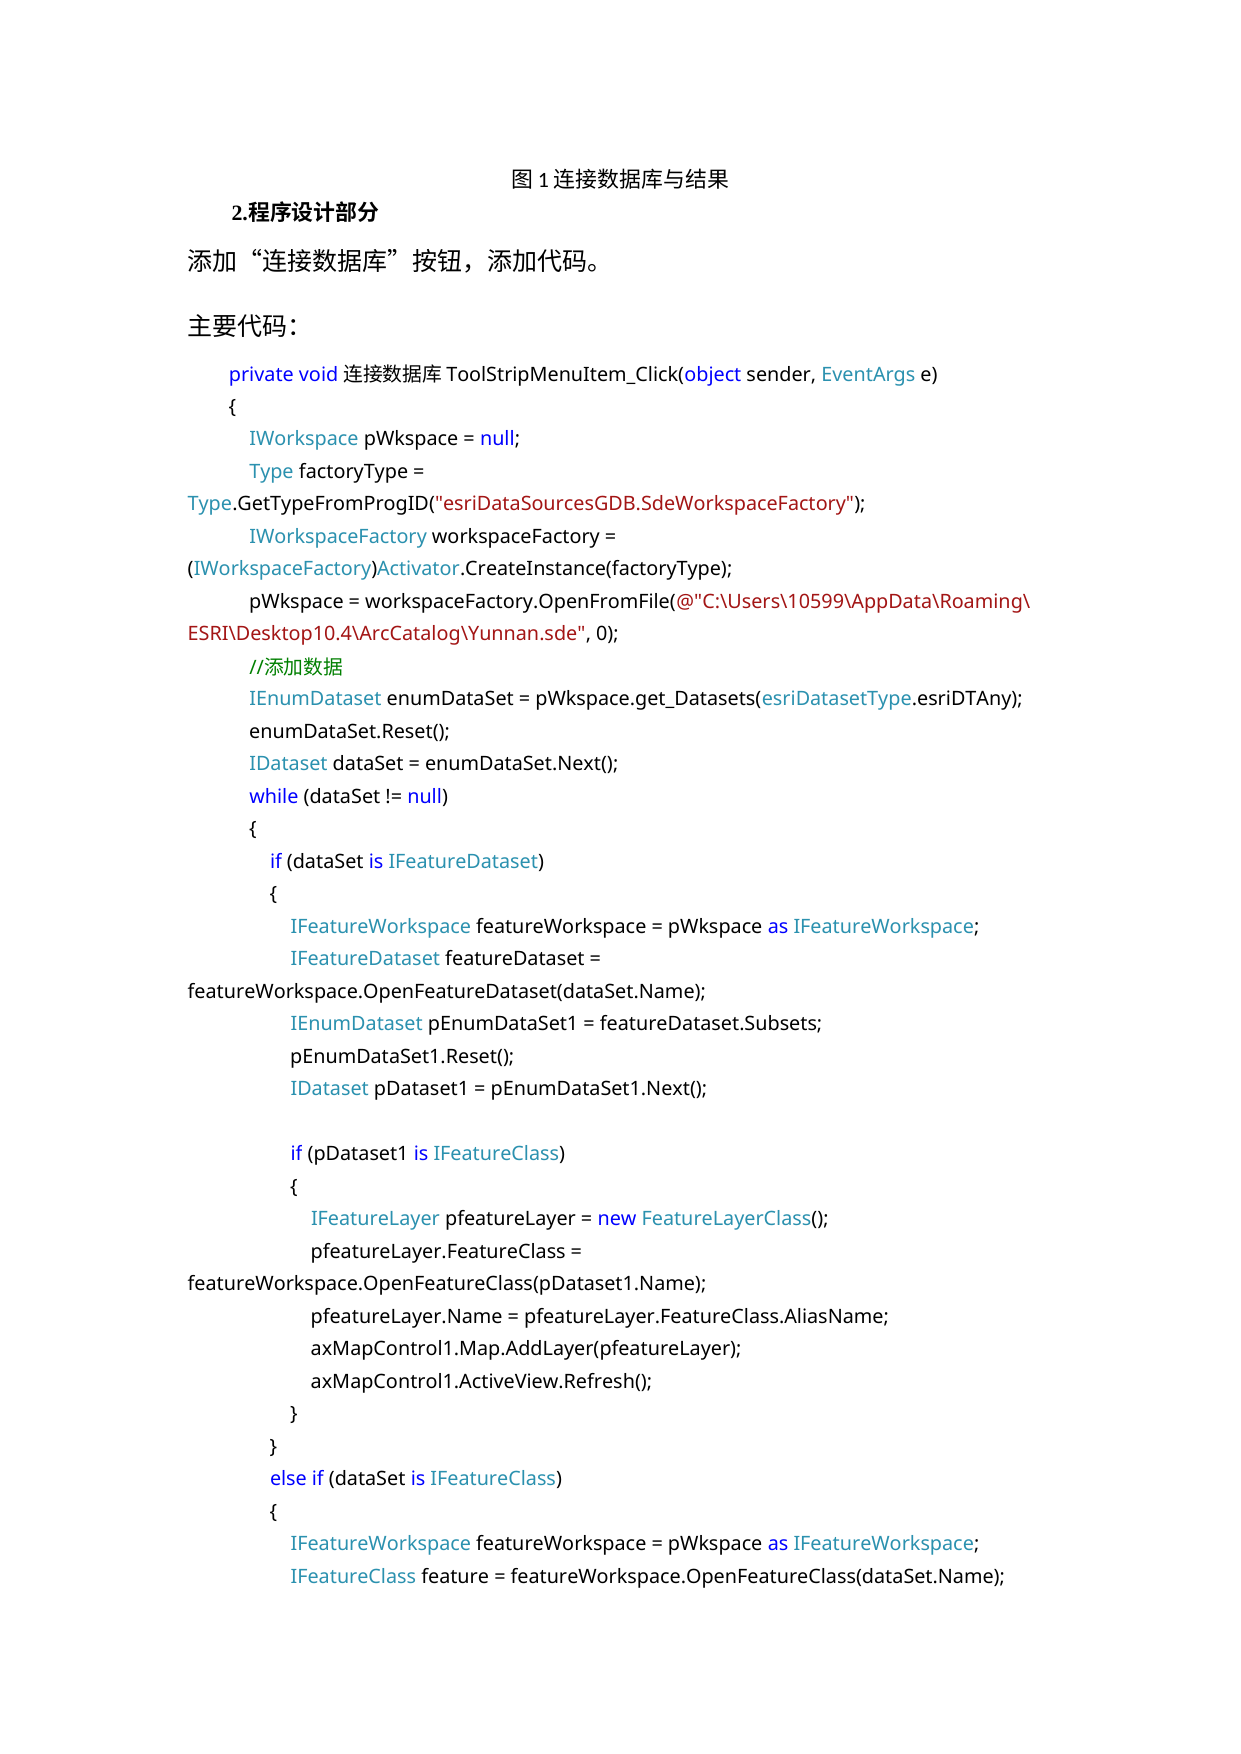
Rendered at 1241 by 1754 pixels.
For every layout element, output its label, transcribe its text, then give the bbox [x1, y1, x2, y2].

text IWorkspaceFactory workspaceFactory = (IWorkspaceFactory)Activator.CreateInstance(factoryType); [187, 519, 1053, 584]
text IDataset dataSet = enumDataSet.Next(); [187, 747, 1053, 779]
text 图1 连接数据库与结果 [187, 162, 1053, 194]
text } [187, 1397, 1053, 1429]
text pfeatureLayer.Name = pfeatureLayer.FeatureClass.AliasName; [187, 1299, 1053, 1332]
text IFeatureClass feature = featureWorkspace.OpenFeatureClass(dataSet.Name); [187, 1559, 1053, 1592]
text { [187, 812, 1053, 844]
text { [187, 1494, 1053, 1527]
text private void 连接数据库ToolStripMenuItem_Click(object sender, EventArgs e) [187, 357, 1053, 389]
text 2.程序设计部分 [187, 194, 1053, 227]
text pEnumDataSet1.Reset(); [187, 1039, 1053, 1072]
text 添加“连接数据库”按钮，添加代码。 [187, 227, 1053, 292]
text Type factoryType = Type.GetTypeFromProgID("esriDataSourcesGDB.SdeWorkspaceFactory"); [187, 454, 1053, 519]
text pWkspace = workspaceFactory.OpenFromFile(@"C:\Users\10599\AppData\Roaming\ESRI\Desktop10.4\ArcCatalog\Yunnan.sde", 0); [187, 584, 1053, 649]
text if (pDataset1 is IFeatureClass) [187, 1137, 1053, 1169]
text IFeatureLayer pfeatureLayer = new FeatureLayerClass(); [187, 1202, 1053, 1234]
text IEnumDataset enumDataSet = pWkspace.get_Datasets(esriDatasetType.esriDTAny); [187, 682, 1053, 714]
text IFeatureWorkspace featureWorkspace = pWkspace as IFeatureWorkspace; [187, 909, 1053, 942]
text IFeatureDataset featureDataset = featureWorkspace.OpenFeatureDataset(dataSet.Name); [187, 942, 1053, 1007]
text 主要代码： [187, 292, 1053, 357]
text axMapControl1.Map.AddLayer(pfeatureLayer); [187, 1332, 1053, 1364]
text IWorkspace pWkspace = null; [187, 422, 1053, 454]
text } [187, 1429, 1053, 1462]
text enumDataSet.Reset(); [187, 714, 1053, 747]
text { [187, 1169, 1053, 1202]
text while (dataSet != null) [187, 779, 1053, 812]
text { [187, 877, 1053, 909]
text IDataset pDataset1 = pEnumDataSet1.Next(); [187, 1072, 1053, 1104]
text //添加数据 [187, 649, 1053, 682]
text pfeatureLayer.FeatureClass = featureWorkspace.OpenFeatureClass(pDataset1.Name); [187, 1234, 1053, 1299]
text IFeatureWorkspace featureWorkspace = pWkspace as IFeatureWorkspace; [187, 1527, 1053, 1559]
text else if (dataSet is IFeatureClass) [187, 1462, 1053, 1494]
text IEnumDataset pEnumDataSet1 = featureDataset.Subsets; [187, 1007, 1053, 1039]
text if (dataSet is IFeatureDataset) [187, 844, 1053, 877]
text { [187, 389, 1053, 422]
text axMapControl1.ActiveView.Refresh(); [187, 1364, 1053, 1397]
